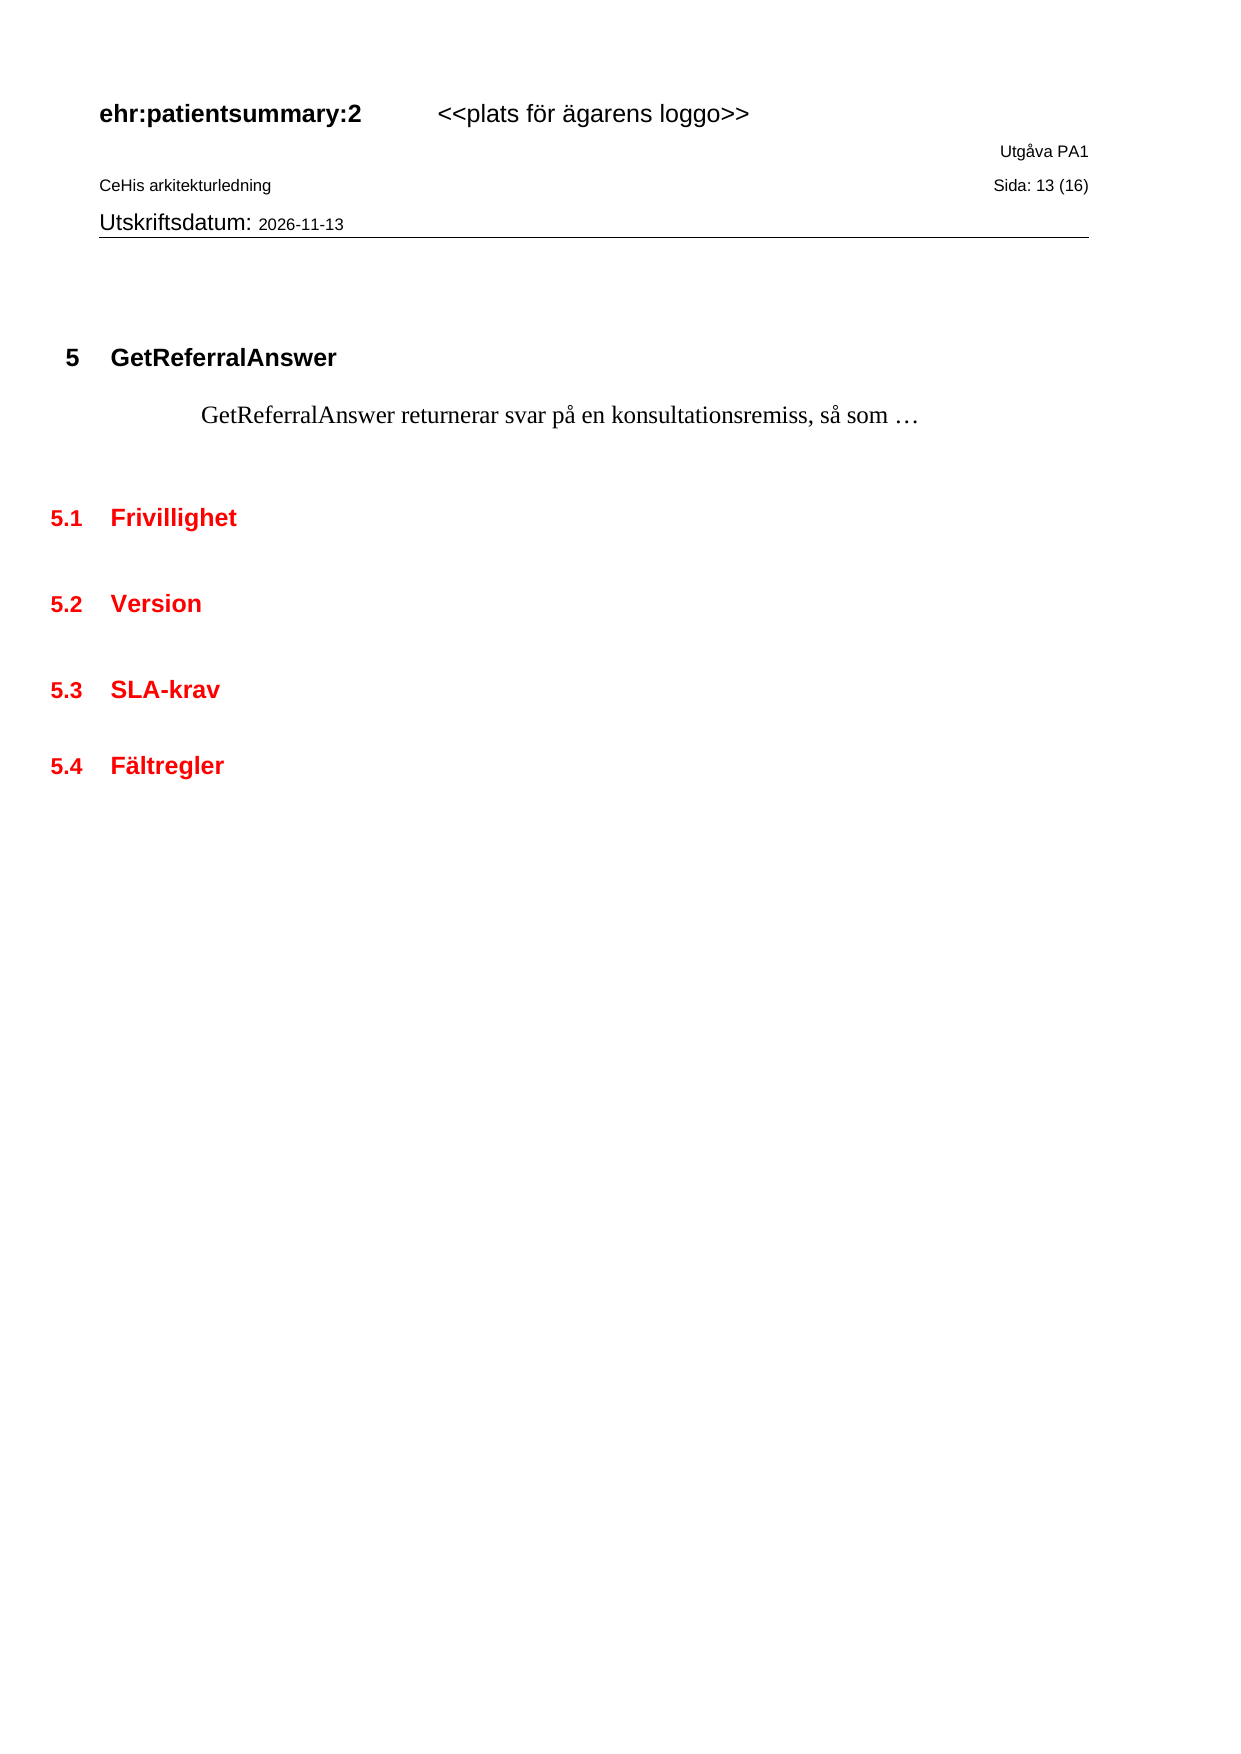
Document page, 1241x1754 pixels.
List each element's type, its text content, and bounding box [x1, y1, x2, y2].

subtitle Fältregler [50, 751, 1128, 808]
text GetReferralAnswer returnerar svar på en konsultationsremiss, så som … [201, 401, 1113, 429]
subtitle GetReferralAnswer [65, 343, 1128, 401]
subtitle SLA-krav [50, 675, 1128, 703]
subtitle Frivillighet [50, 503, 1128, 532]
subtitle Version [50, 589, 1128, 618]
